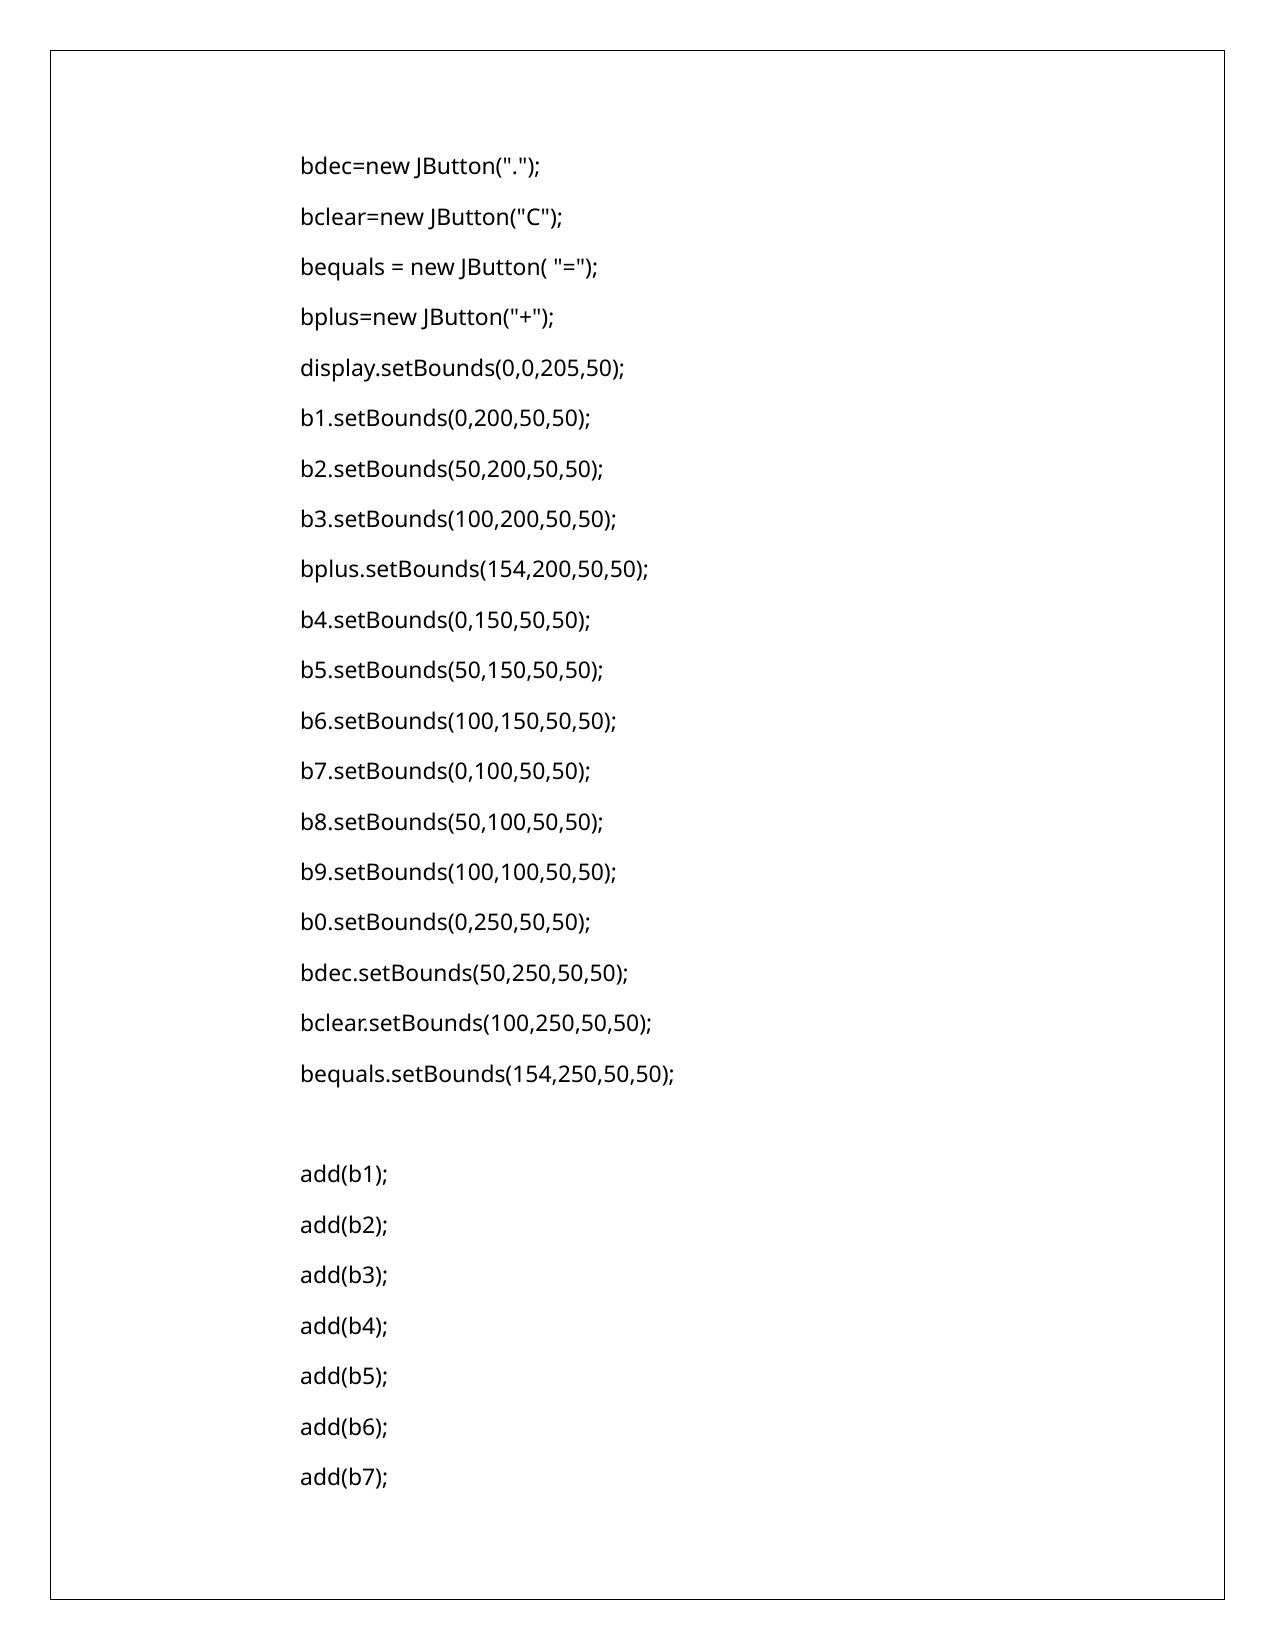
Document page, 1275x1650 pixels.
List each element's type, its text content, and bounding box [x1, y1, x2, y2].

text b9.setBounds(100,100,50,50); [150, 856, 1125, 887]
text bclear.setBounds(100,250,50,50); [150, 1007, 1125, 1038]
text add(b3); [150, 1259, 1125, 1290]
text bplus.setBounds(154,200,50,50); [150, 553, 1125, 584]
text add(b7); [150, 1461, 1125, 1492]
text b7.setBounds(0,100,50,50); [150, 755, 1125, 786]
text b2.setBounds(50,200,50,50); [150, 452, 1125, 484]
text add(b2); [150, 1209, 1125, 1240]
text bdec=new JButton("."); [150, 150, 1125, 181]
text b4.setBounds(0,150,50,50); [150, 604, 1125, 635]
text bplus=new JButton("+"); [150, 301, 1125, 332]
text bequals.setBounds(154,250,50,50); [150, 1057, 1125, 1089]
text add(b4); [150, 1309, 1125, 1341]
text b1.setBounds(0,200,50,50); [150, 402, 1125, 433]
text b5.setBounds(50,150,50,50); [150, 654, 1125, 685]
text b6.setBounds(100,150,50,50); [150, 704, 1125, 736]
text b0.setBounds(0,250,50,50); [150, 906, 1125, 937]
text add(b6); [150, 1410, 1125, 1442]
text b8.setBounds(50,100,50,50); [150, 805, 1125, 837]
text b3.setBounds(100,200,50,50); [150, 503, 1125, 534]
text add(b1); [150, 1158, 1125, 1189]
text bequals = new JButton( "="); [150, 251, 1125, 282]
text add(b5); [150, 1360, 1125, 1391]
text display.setBounds(0,0,205,50); [150, 352, 1125, 383]
text bclear=new JButton("C"); [150, 200, 1125, 232]
text bdec.setBounds(50,250,50,50); [150, 957, 1125, 988]
